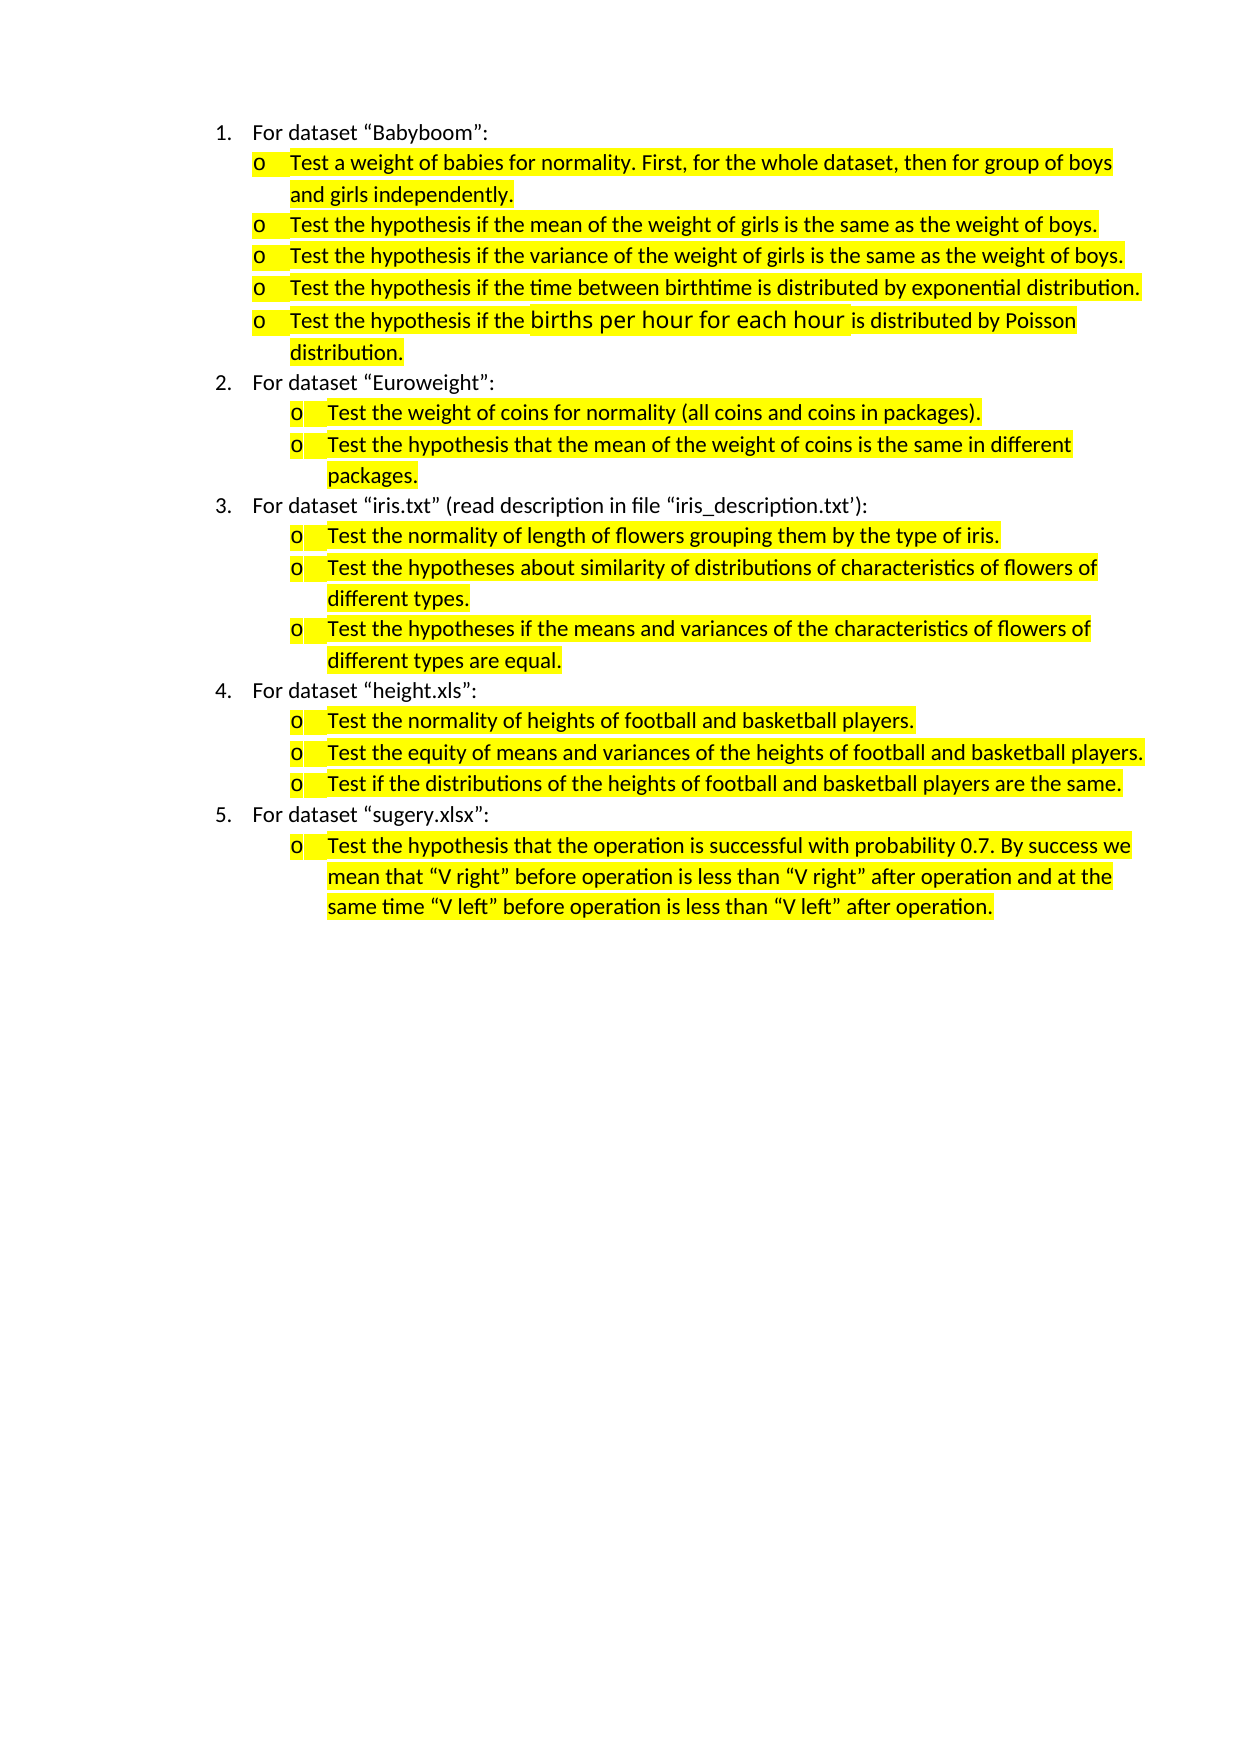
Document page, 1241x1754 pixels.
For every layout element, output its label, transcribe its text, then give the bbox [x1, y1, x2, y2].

list Test the hypothesis if the variance of the weight of girls is the same as the weight of boys. [290, 241, 1152, 271]
list For dataset “Babyboom”: [215, 118, 1152, 146]
list For dataset “sugery.xlsx”: [215, 801, 1152, 829]
list Test the hypotheses about similarity of distributions of characteristics of flowers of different types. [290, 553, 1152, 612]
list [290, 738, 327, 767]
list For dataset “Euroweight”: [215, 368, 1152, 396]
list Test the hypothesis that the operation is successful with probability 0.7. By success we mean that “V right” before operation is less than “V right” after operation and at the same time “V left” before operation is less than “V left” after operation. [290, 831, 1152, 920]
list For dataset “height.xls”: [215, 676, 1152, 704]
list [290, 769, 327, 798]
list For dataset “iris.txt” (read description in file “iris_description.txt’): [215, 491, 1152, 519]
list Test the equity of means and variances of the heights of football and basketball players. [327, 738, 1152, 767]
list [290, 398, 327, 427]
list Test the normality of length of flowers grouping them by the type of iris. [327, 521, 1152, 551]
list Test the hypothesis if the time between birthtime is distributed by exponential distribution. [290, 273, 1152, 302]
list Test if the distributions of the heights of football and basketball players are the same. [327, 769, 1152, 798]
list Test a weight of babies for normality. First, for the whole dataset, then for group of boys and girls independently. [252, 148, 1152, 208]
list Test the normality of heights of football and basketball players. [327, 706, 1152, 735]
list Test the weight of coins for normality (all coins and coins in packages). [327, 398, 1152, 427]
list Test the hypothesis if the mean of the weight of girls is the same as the weight of boys. [290, 210, 1152, 239]
list Test the hypotheses if the means and variances of the characteristics of flowers of different types are equal. [290, 614, 1152, 674]
list Test the hypothesis that the mean of the weight of coins is the same in different packages. [290, 430, 1152, 489]
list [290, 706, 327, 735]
list Test the hypothesis if the births per hour for each hour is distributed by Poisson distribution. [252, 304, 1152, 366]
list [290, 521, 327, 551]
